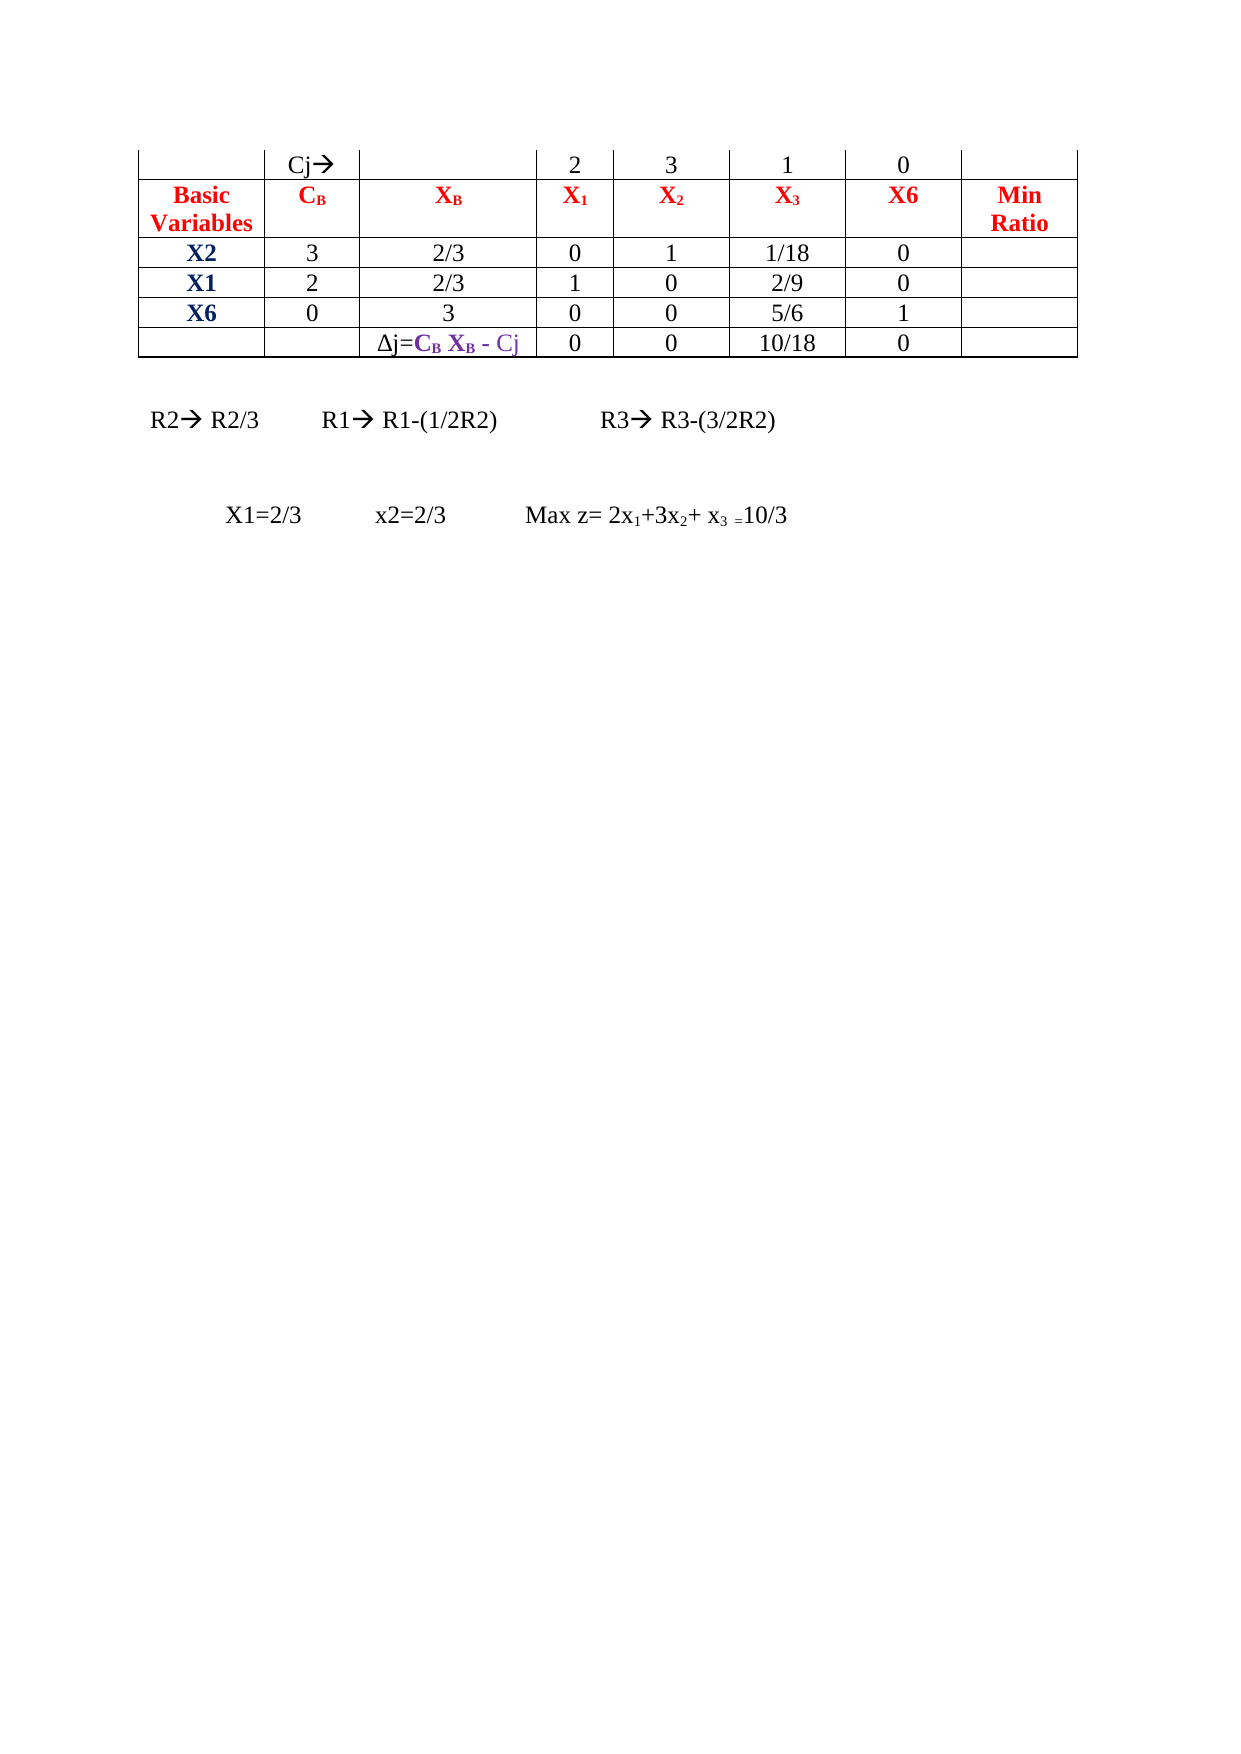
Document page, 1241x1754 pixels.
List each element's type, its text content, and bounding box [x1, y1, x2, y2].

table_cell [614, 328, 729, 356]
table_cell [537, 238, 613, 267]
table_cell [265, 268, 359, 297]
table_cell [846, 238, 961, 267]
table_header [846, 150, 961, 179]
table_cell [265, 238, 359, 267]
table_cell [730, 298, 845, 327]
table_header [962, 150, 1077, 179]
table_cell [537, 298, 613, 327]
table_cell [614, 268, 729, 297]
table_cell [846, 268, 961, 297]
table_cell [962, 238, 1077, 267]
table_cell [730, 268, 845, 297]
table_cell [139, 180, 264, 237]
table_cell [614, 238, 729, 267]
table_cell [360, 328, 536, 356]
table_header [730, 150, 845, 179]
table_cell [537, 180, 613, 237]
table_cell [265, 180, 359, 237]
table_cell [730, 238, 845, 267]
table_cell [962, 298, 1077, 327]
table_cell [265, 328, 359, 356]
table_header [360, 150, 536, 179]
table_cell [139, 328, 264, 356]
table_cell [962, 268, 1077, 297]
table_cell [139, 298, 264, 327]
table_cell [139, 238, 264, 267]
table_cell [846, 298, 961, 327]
list X1=2/3 x2=2/3 Max z= 2x1+3x2+ x3 =10/3 [225, 501, 1090, 529]
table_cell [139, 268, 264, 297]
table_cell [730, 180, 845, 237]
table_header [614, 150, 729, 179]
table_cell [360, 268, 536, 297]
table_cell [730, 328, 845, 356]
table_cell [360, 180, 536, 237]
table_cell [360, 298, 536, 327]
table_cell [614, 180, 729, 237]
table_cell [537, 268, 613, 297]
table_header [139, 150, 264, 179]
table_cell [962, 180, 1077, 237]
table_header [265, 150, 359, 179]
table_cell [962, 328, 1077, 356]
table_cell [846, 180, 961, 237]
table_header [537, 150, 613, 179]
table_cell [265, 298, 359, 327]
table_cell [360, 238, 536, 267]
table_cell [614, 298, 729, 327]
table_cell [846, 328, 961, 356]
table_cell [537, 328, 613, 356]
text R2 R2/3 R1 R1-(1/2R2) R3 R3-(3/2R2) [150, 405, 1090, 434]
